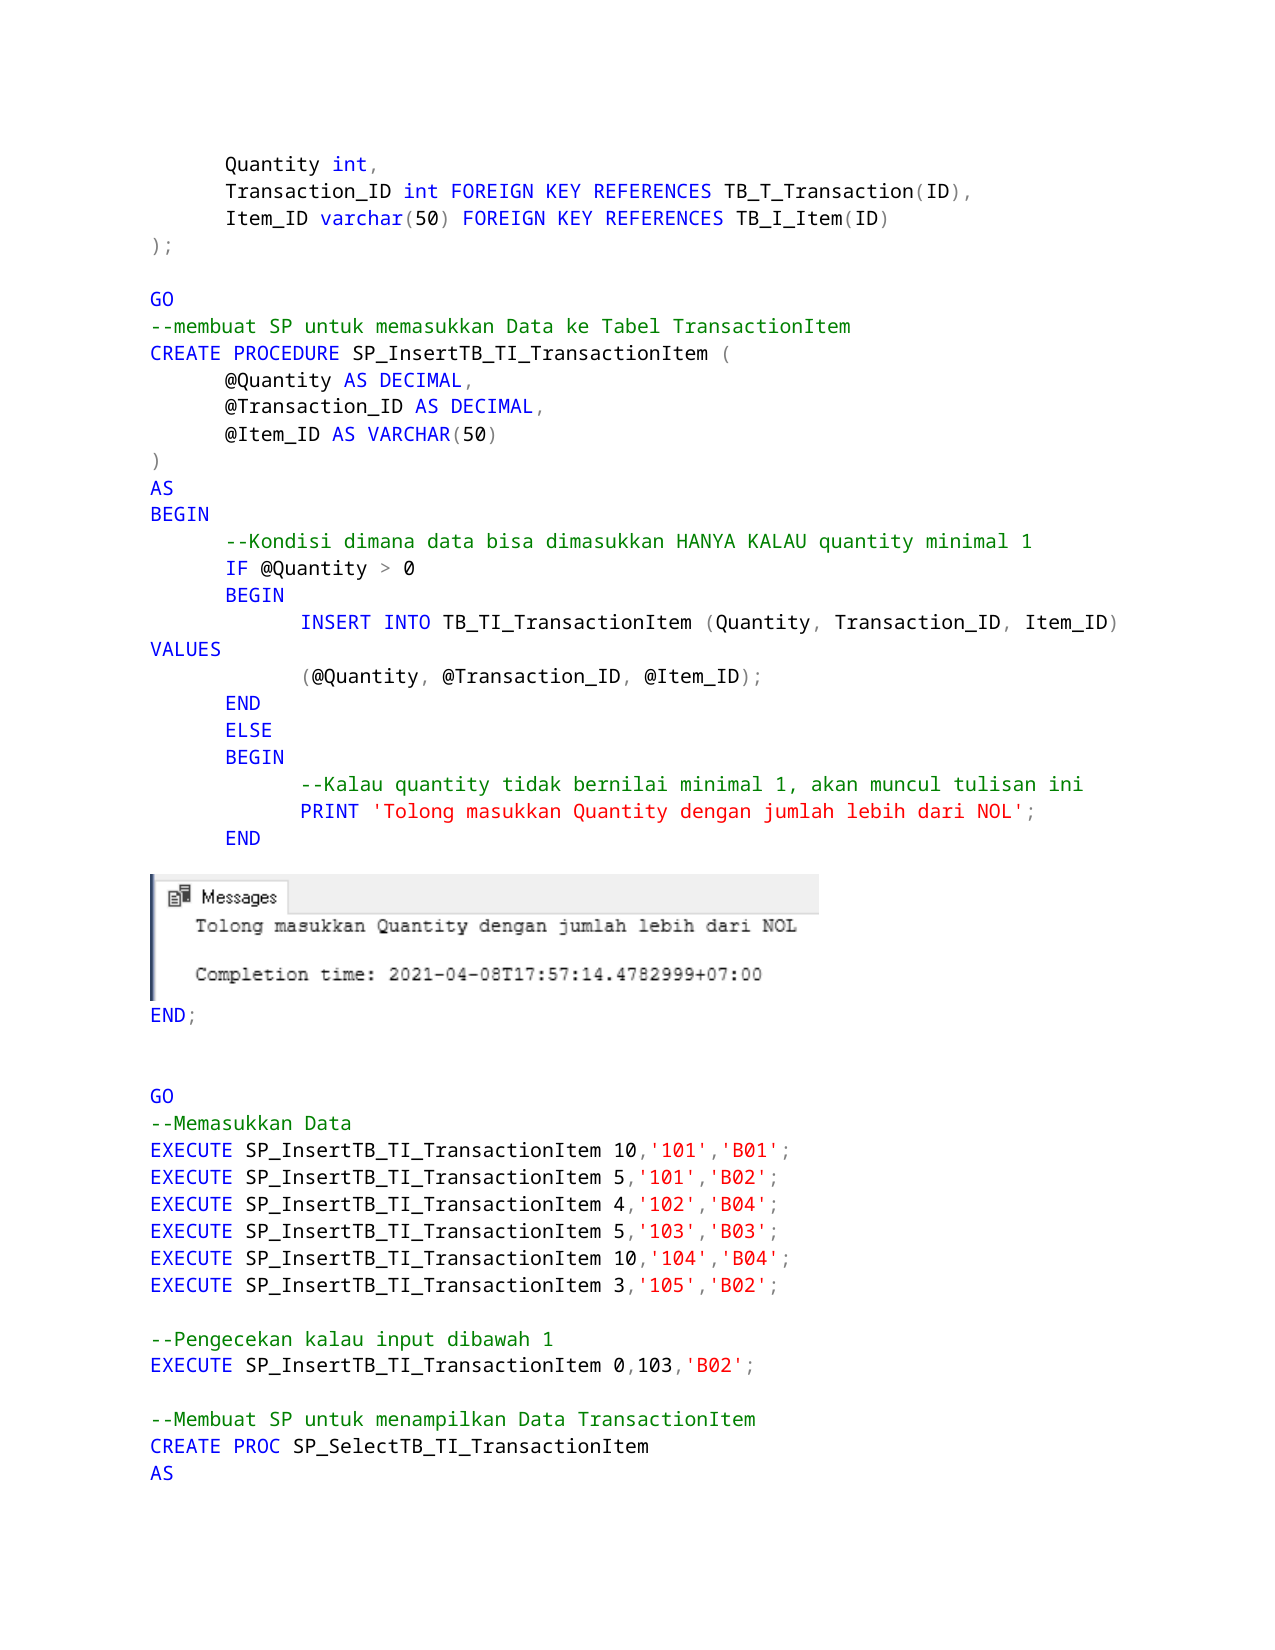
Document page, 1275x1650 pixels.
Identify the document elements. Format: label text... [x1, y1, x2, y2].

text BEGIN [150, 582, 1125, 609]
text CREATE PROCEDURE SP_InsertTB_TI_TransactionItem ( [150, 339, 1125, 366]
text EXECUTE SP_InsertTB_TI_TransactionItem 10,'101','B01'; [150, 1136, 1125, 1163]
text EXECUTE SP_InsertTB_TI_TransactionItem 10,'104','B04'; [150, 1244, 1125, 1271]
text AS [150, 474, 1125, 501]
text Quantity int, [150, 150, 1125, 177]
text ); [150, 231, 1125, 258]
text --Membuat SP untuk menampilkan Data TransactionItem [150, 1406, 1125, 1433]
text @Item_ID AS VARCHAR(50) [150, 420, 1125, 447]
text --Pengecekan kalau input dibawah 1 [150, 1325, 1125, 1352]
text INSERT INTO TB_TI_TransactionItem (Quantity, Transaction_ID, Item_ID) VALUES [150, 609, 1125, 663]
text GO [150, 285, 1125, 312]
text AS [150, 1460, 1125, 1487]
text @Quantity AS DECIMAL, [150, 366, 1125, 393]
text EXECUTE SP_InsertTB_TI_TransactionItem 5,'103','B03'; [150, 1217, 1125, 1244]
text @Transaction_ID AS DECIMAL, [150, 393, 1125, 420]
text EXECUTE SP_InsertTB_TI_TransactionItem 5,'101','B02'; [150, 1163, 1125, 1190]
text EXECUTE SP_InsertTB_TI_TransactionItem 0,103,'B02'; [150, 1352, 1125, 1379]
text --Memasukkan Data [150, 1109, 1125, 1136]
text END [150, 824, 1125, 851]
text GO [150, 1082, 1125, 1109]
text BEGIN [150, 501, 1125, 528]
text (@Quantity, @Transaction_ID, @Item_ID); [150, 663, 1125, 689]
text END [150, 689, 1125, 717]
text CREATE PROC SP_SelectTB_TI_TransactionItem [150, 1433, 1125, 1460]
text ) [150, 447, 1125, 474]
text --Kondisi dimana data bisa dimasukkan HANYA KALAU quantity minimal 1 [150, 528, 1125, 555]
text EXECUTE SP_InsertTB_TI_TransactionItem 3,'105','B02'; [150, 1271, 1125, 1298]
text BEGIN [150, 743, 1125, 771]
text EXECUTE SP_InsertTB_TI_TransactionItem 4,'102','B04'; [150, 1190, 1125, 1217]
picture [150, 874, 819, 1001]
text --membuat SP untuk memasukkan Data ke Tabel TransactionItem [150, 312, 1125, 339]
text IF @Quantity > 0 [150, 555, 1125, 582]
text ELSE [150, 717, 1125, 743]
text --Kalau quantity tidak bernilai minimal 1, akan muncul tulisan ini [150, 771, 1125, 797]
text Transaction_ID int FOREIGN KEY REFERENCES TB_T_Transaction(ID), [150, 177, 1125, 204]
text Item_ID varchar(50) FOREIGN KEY REFERENCES TB_I_Item(ID) [150, 204, 1125, 231]
text PRINT 'Tolong masukkan Quantity dengan jumlah lebih dari NOL'; [150, 797, 1125, 824]
